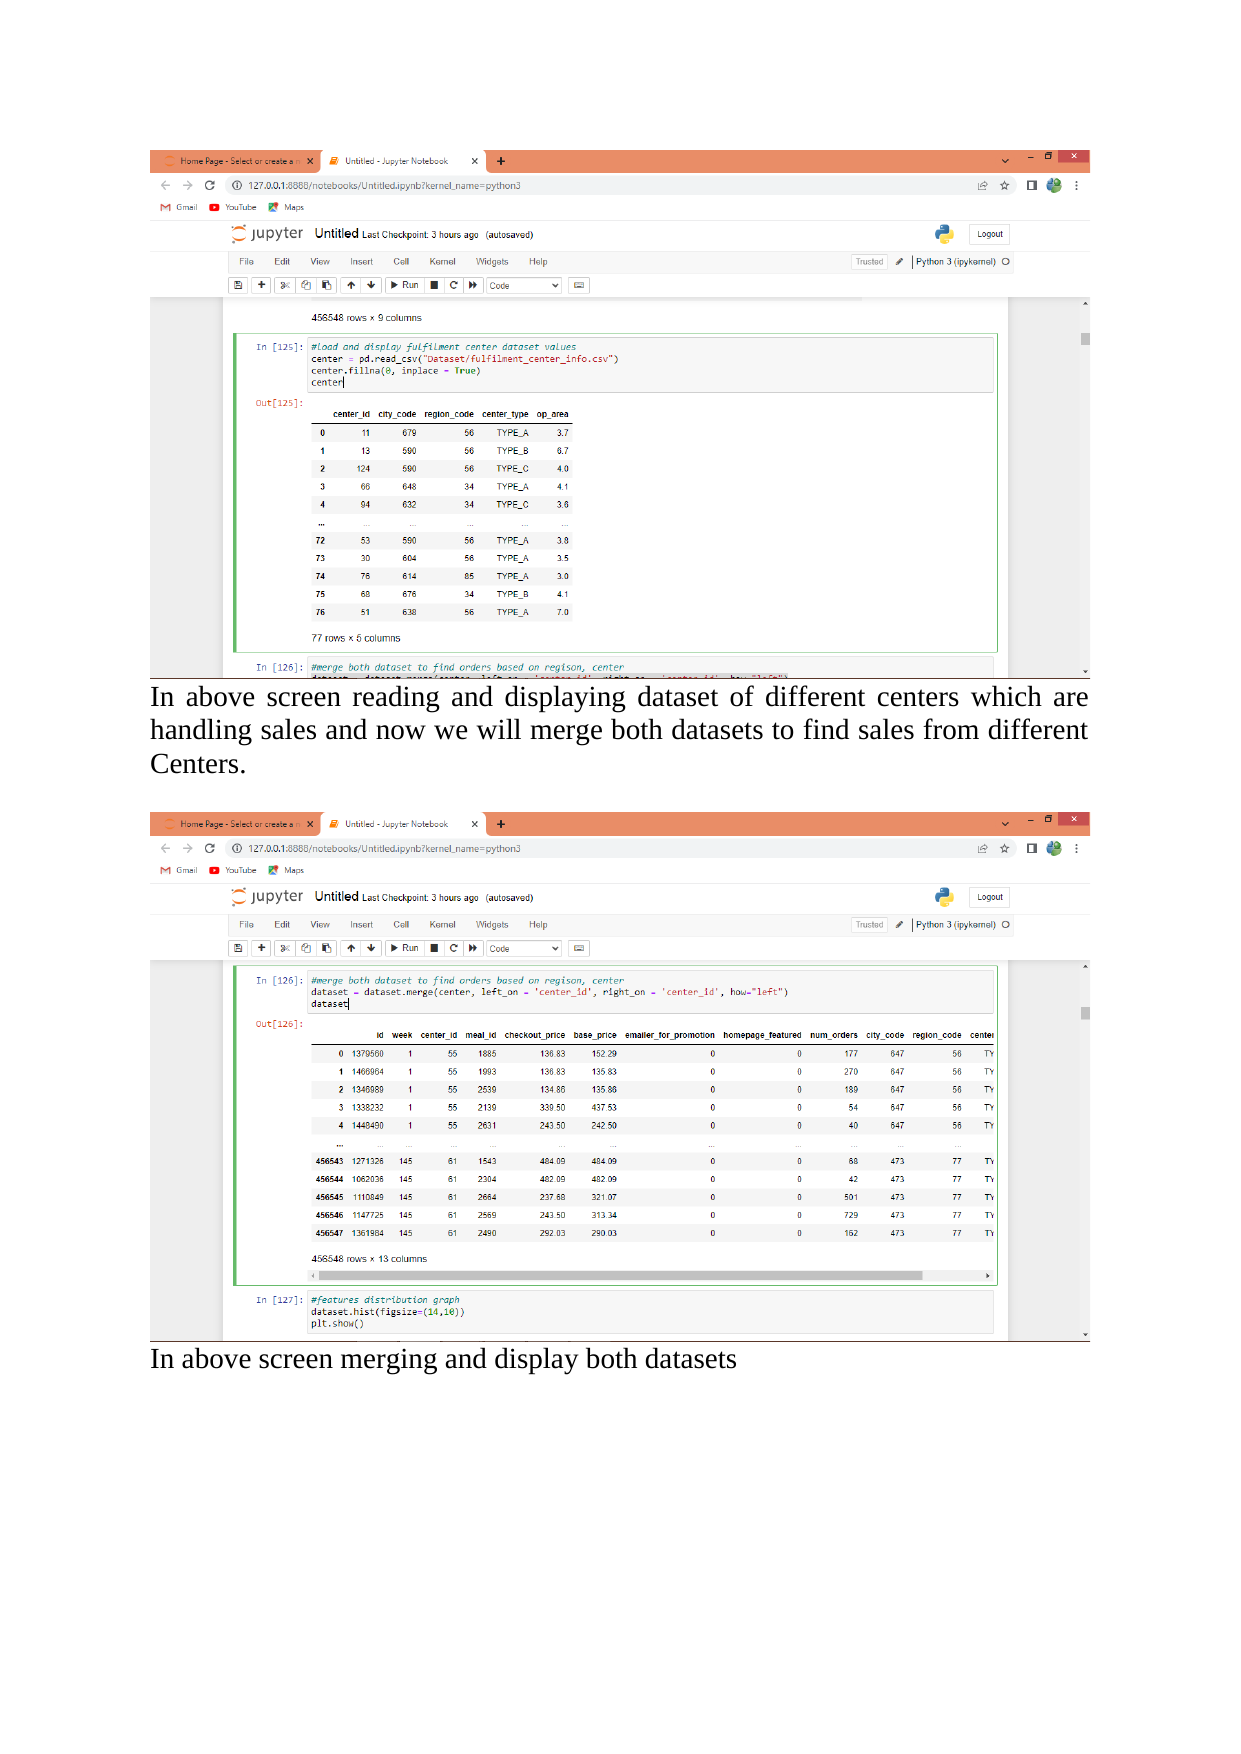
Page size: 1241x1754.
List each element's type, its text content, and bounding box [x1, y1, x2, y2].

picture [150, 150, 1091, 679]
text In above screen reading and displaying dataset of different centers which are handling sales and now we will merge both datasets to find sales from different Centers. [150, 679, 1090, 779]
text In above screen merging and display both datasets [150, 1342, 1090, 1375]
picture [150, 812, 1091, 1342]
